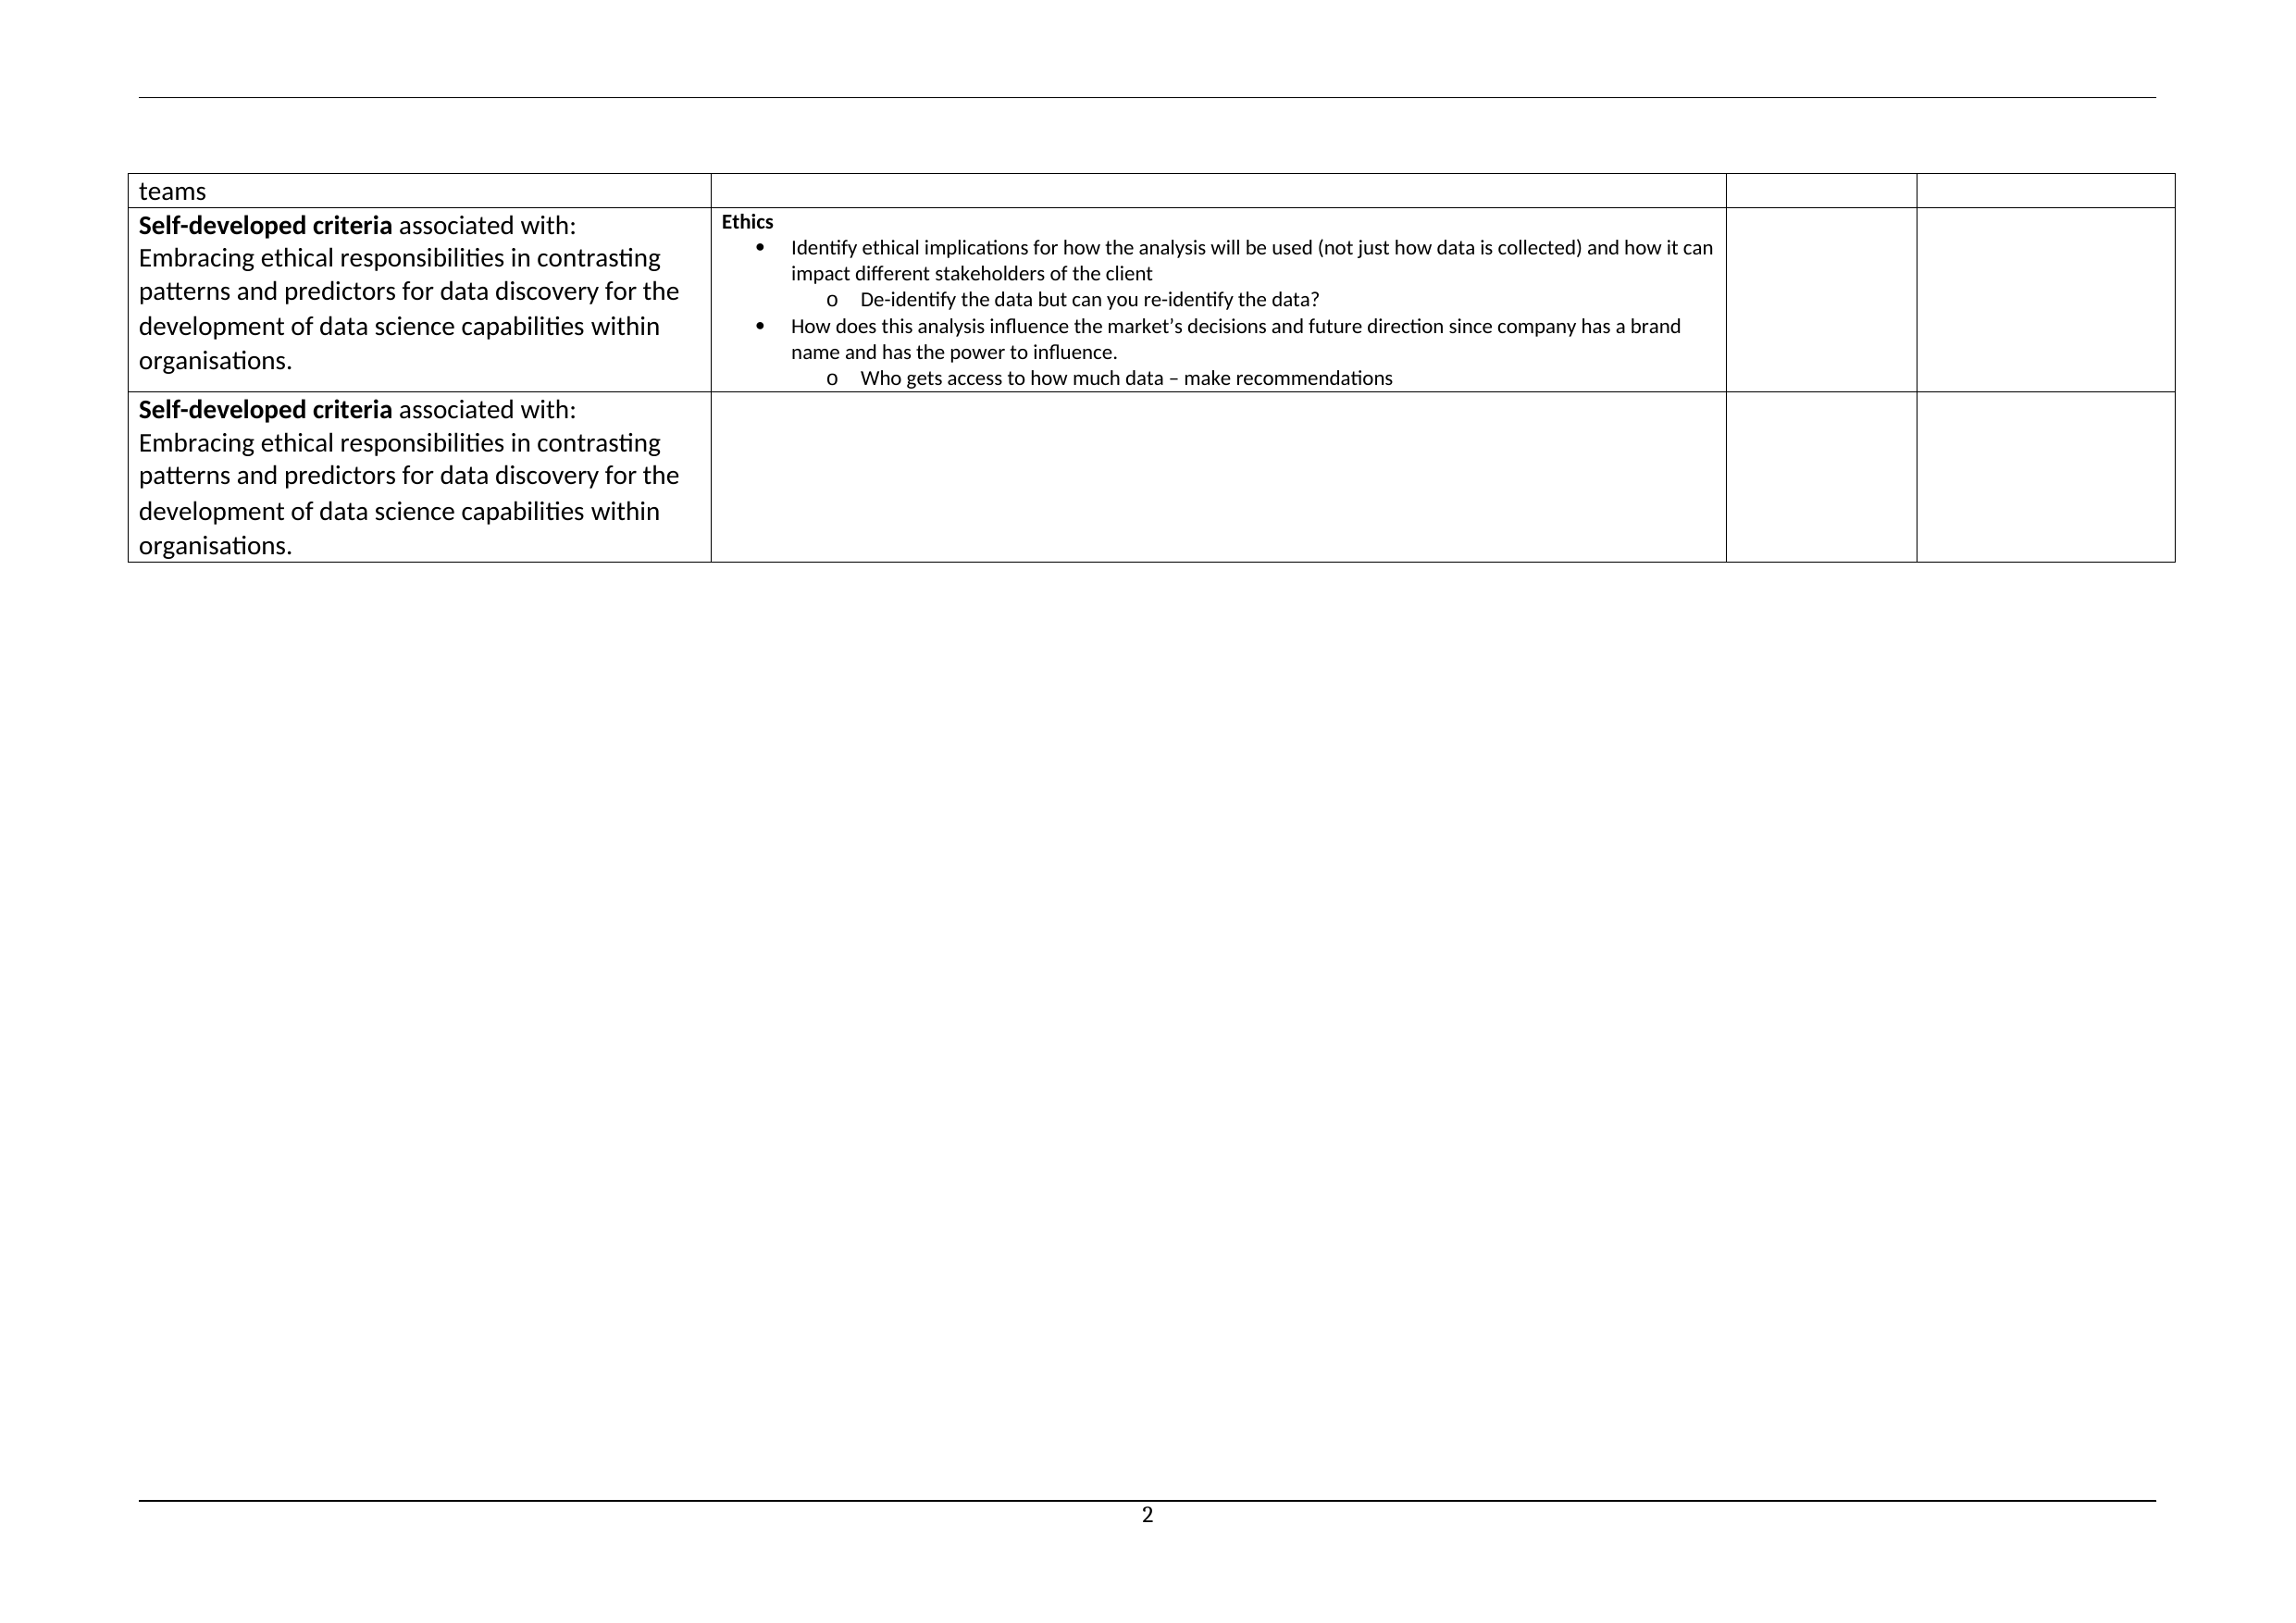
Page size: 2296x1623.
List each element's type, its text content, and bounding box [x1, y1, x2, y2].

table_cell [712, 174, 1726, 207]
table_cell [1917, 392, 2175, 562]
table_cell [1727, 208, 1917, 391]
table_cell [1917, 174, 2175, 207]
table_cell [1727, 392, 1917, 562]
table_cell [1727, 174, 1917, 207]
table_cell Self-developed criteria associated with: Embracing ethical responsibilities in contrasting patterns and predictors for data discovery for the development of data science capabilities within organisations. [129, 392, 711, 562]
table_cell [712, 392, 1726, 562]
table_cell Ethics Identify ethical implications for how the analysis will be used (not just how data is collected) and how it can impact different stakeholders of the client De-identify the data but can you re-identify the data? How does this analysis influence the market’s decisions and future direction since company has a brand name and has the power to influence. Who gets access to how much data – make recommendations [712, 208, 1726, 391]
table_cell [1917, 208, 2175, 391]
table_cell Self-developed criteria associated with: Embracing ethical responsibilities in contrasting patterns and predictors for data discovery for the development of data science capabilities within organisations. [129, 208, 711, 391]
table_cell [129, 174, 711, 207]
